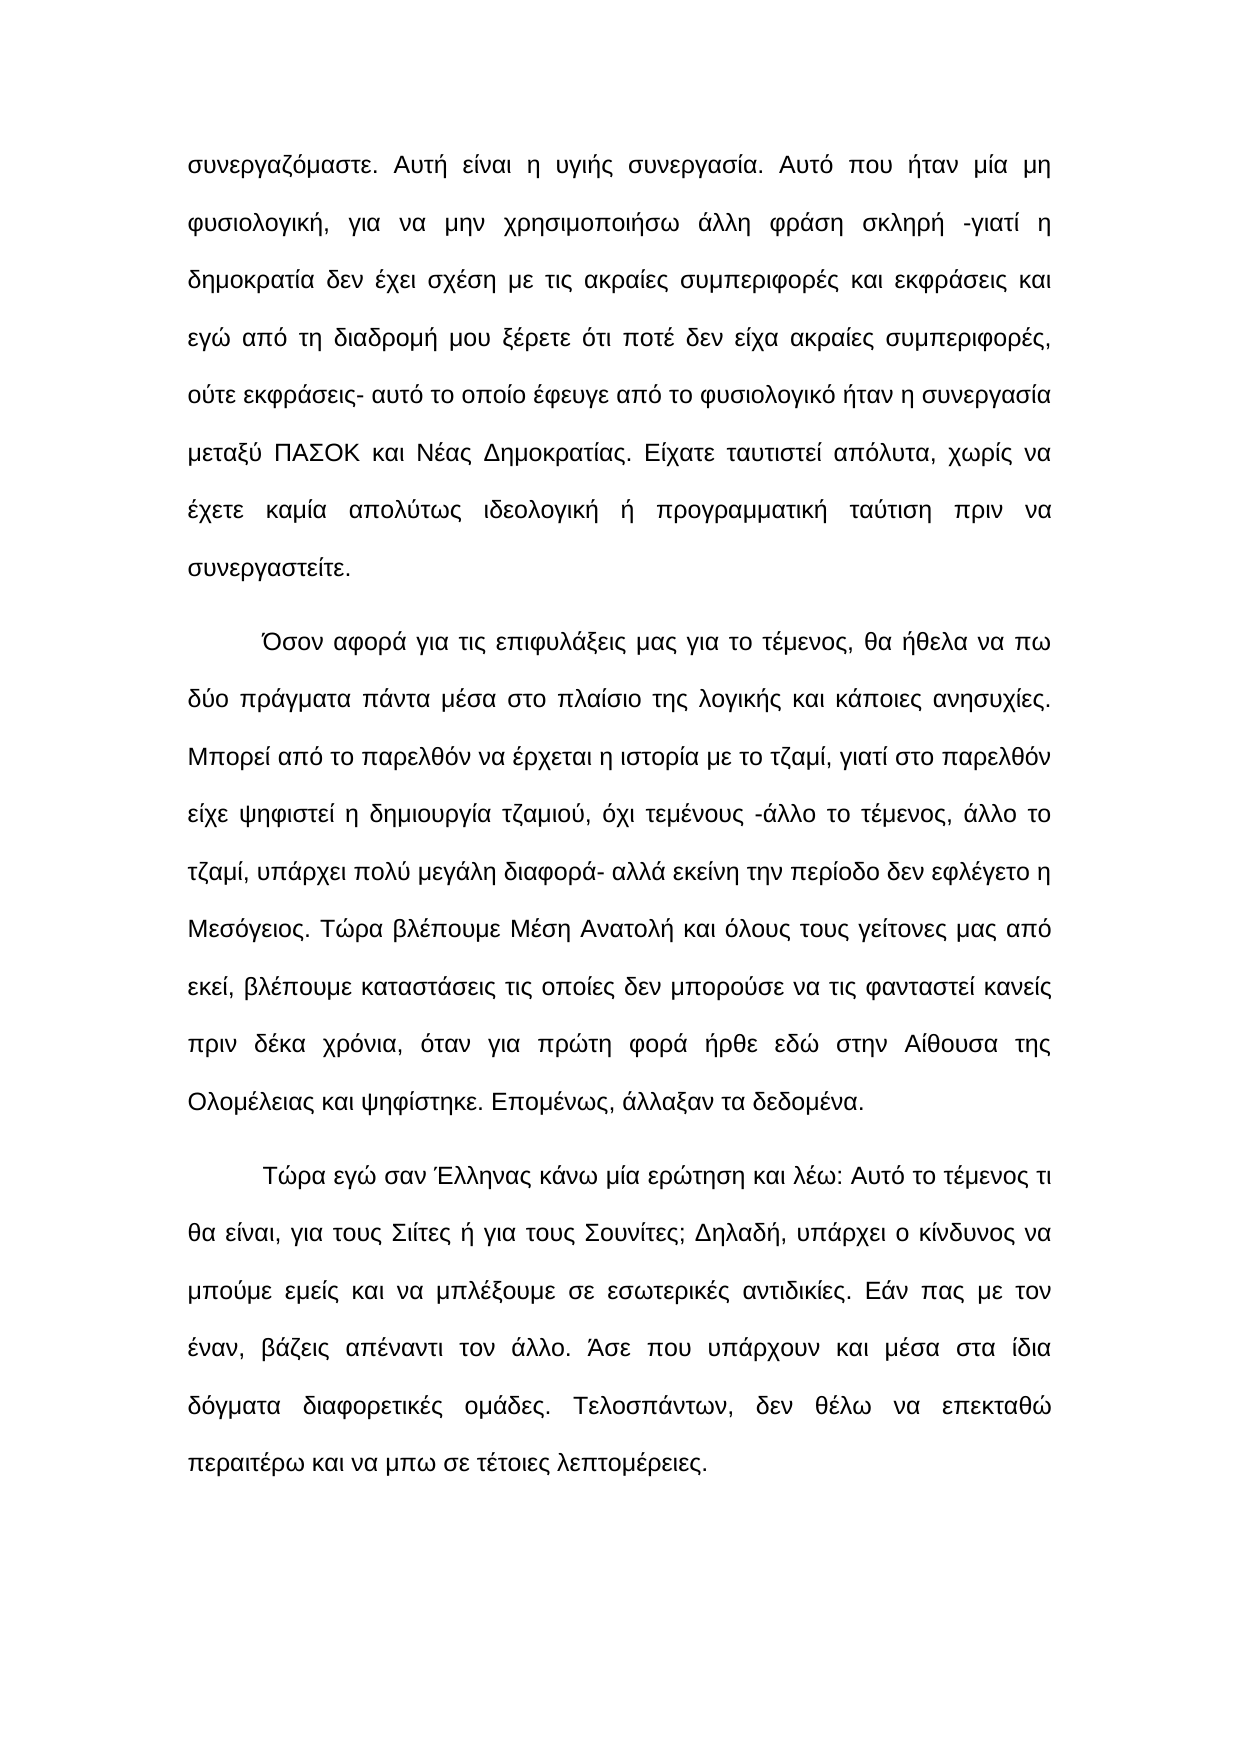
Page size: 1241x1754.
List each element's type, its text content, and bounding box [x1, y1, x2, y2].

text Τώρα εγώ σαν Έλληνας κάνω μία ερώτηση και λέω: Αυτό το τέμενος τι θα είναι, για τους Σιίτες ή για τους Σουνίτες; Δηλαδή, υπάρχει ο κίνδυνος να μπούμε εμείς και να μπλέξουμε σε εσωτερικές αντιδικίες. Εάν πας με τον έναν, βάζεις απέναντι τον άλλο. Άσε που υπάρχουν και μέσα στα ίδια δόγματα διαφορετικές ομάδες. Τελοσπάντων, δεν θέλω να επεκταθώ περαιτέρω και να μπω σε τέτοιες λεπτομέρειες. [187, 1161, 1053, 1477]
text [187, 150, 1053, 581]
text Όσον αφορά για τις επιφυλάξεις μας για το τέμενος, θα ήθελα να πω δύο πράγματα πάντα μέσα στο πλαίσιο της λογικής και κάποιες ανησυχίες. Μπορεί από το παρελθόν να έρχεται η ιστορία με το τζαμί, γιατί στο παρελθόν είχε ψηφιστεί η δημιουργία τζαμιού, όχι τεμένους -άλλο το τέμενος, άλλο το τζαμί, υπάρχει πολύ μεγάλη διαφορά- αλλά εκείνη την περίοδο δεν εφλέγετο η Μεσόγειος. Τώρα βλέπουμε Μέση Ανατολή και όλους τους γείτονες μας από εκεί, βλέπουμε καταστάσεις τις οποίες δεν μπορούσε να τις φανταστεί κανείς πριν δέκα χρόνια, όταν για πρώτη φορά ήρθε εδώ στην Αίθουσα της Ολομέλειας και ψηφίστηκε. Επομένως, άλλαξαν τα δεδομένα. [187, 627, 1053, 1115]
